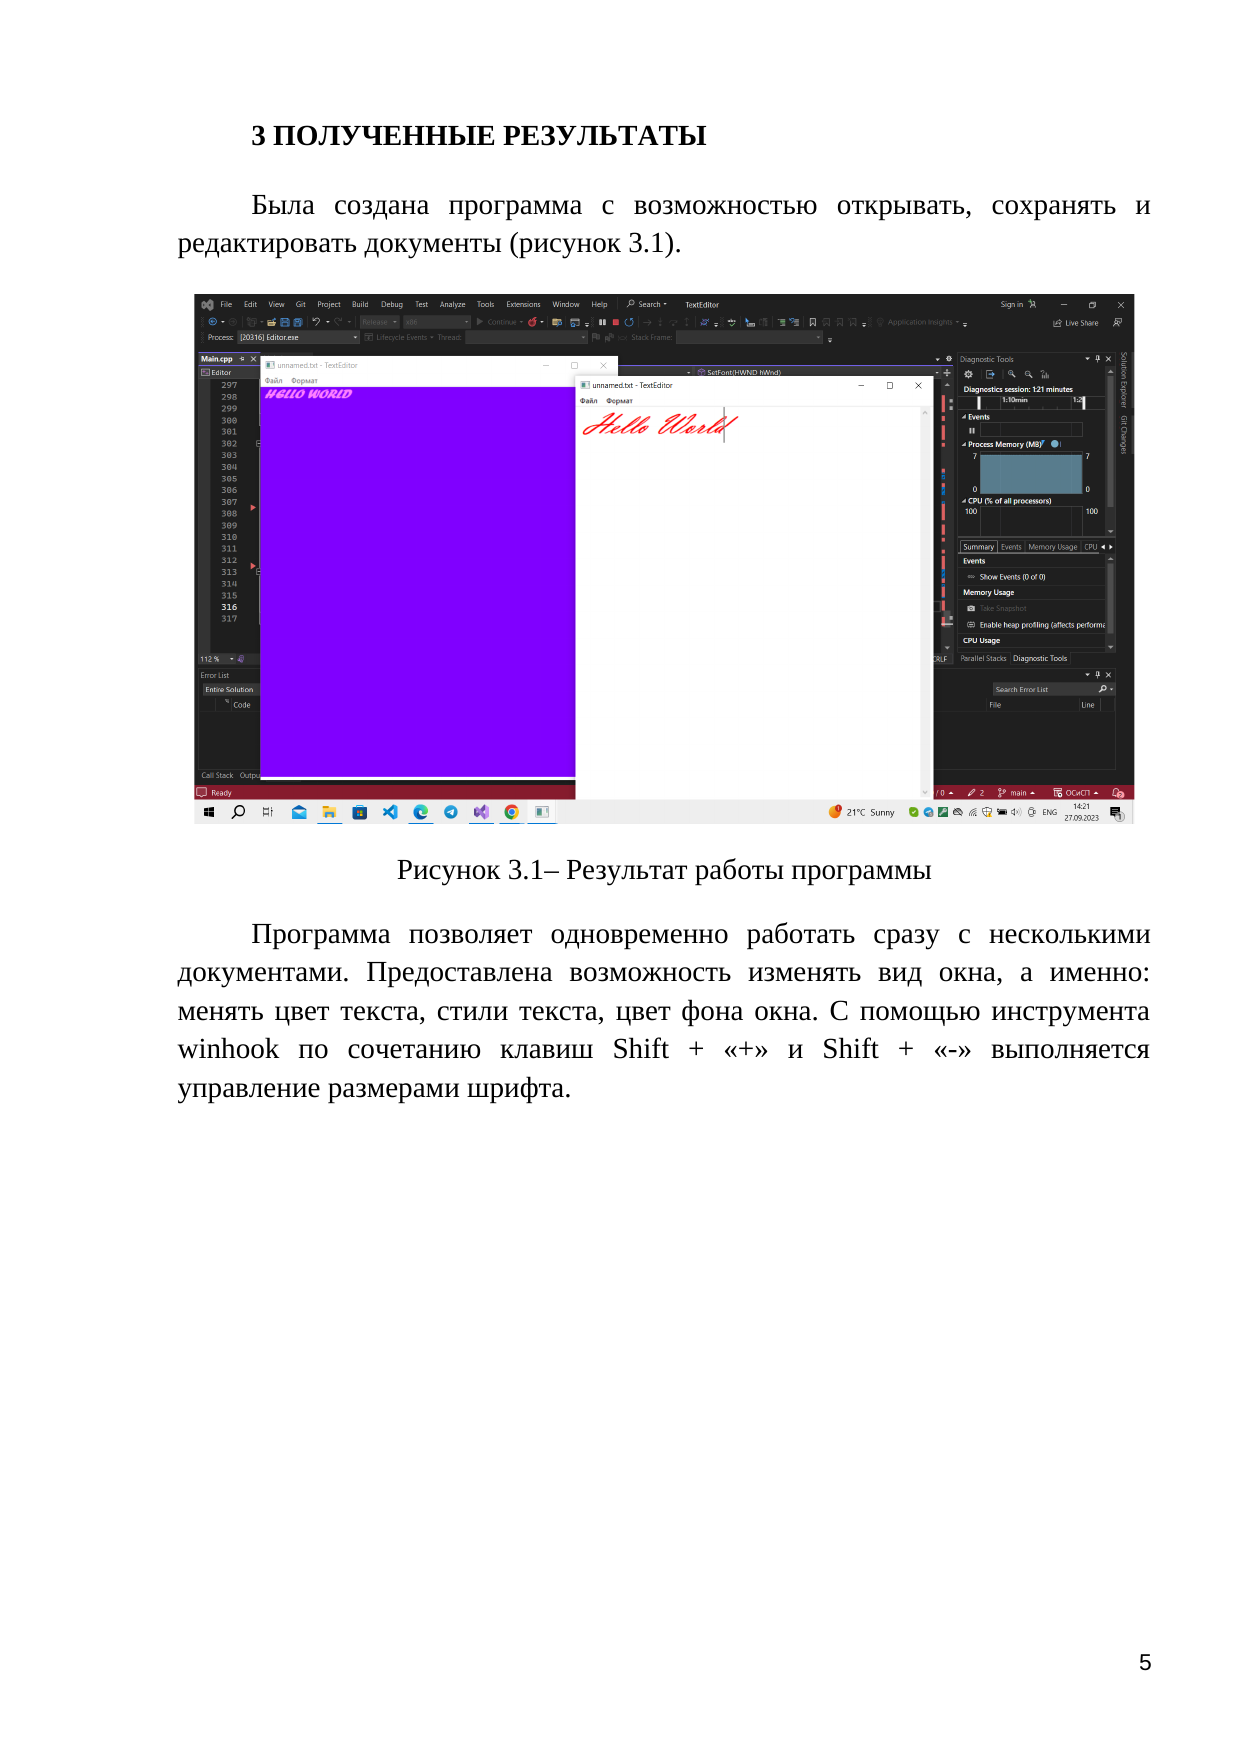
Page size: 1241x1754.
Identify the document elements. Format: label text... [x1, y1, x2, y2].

subtitle 3 ПОЛУЧЕННЫЕ РЕЗУЛЬТАТЫ [177, 118, 1152, 152]
text Рисунок 3.1– Результат работы программы [177, 852, 1152, 886]
text Программа позволяет одновременно работать сразу с несколькими документами. Предоставлена возможность изменять вид окна, а именно: менять цвет текста, стили текста, цвет фона окна. С помощью инструмента winhook по сочетанию клавиш Shift + «+» и Shift + «-» выполняется управление размерами шрифта. [177, 916, 1152, 1103]
picture [194, 294, 1135, 824]
text Была создана программа с возможностью открывать, сохранять и редактировать документы (рисунок 3.1). [177, 187, 1152, 259]
